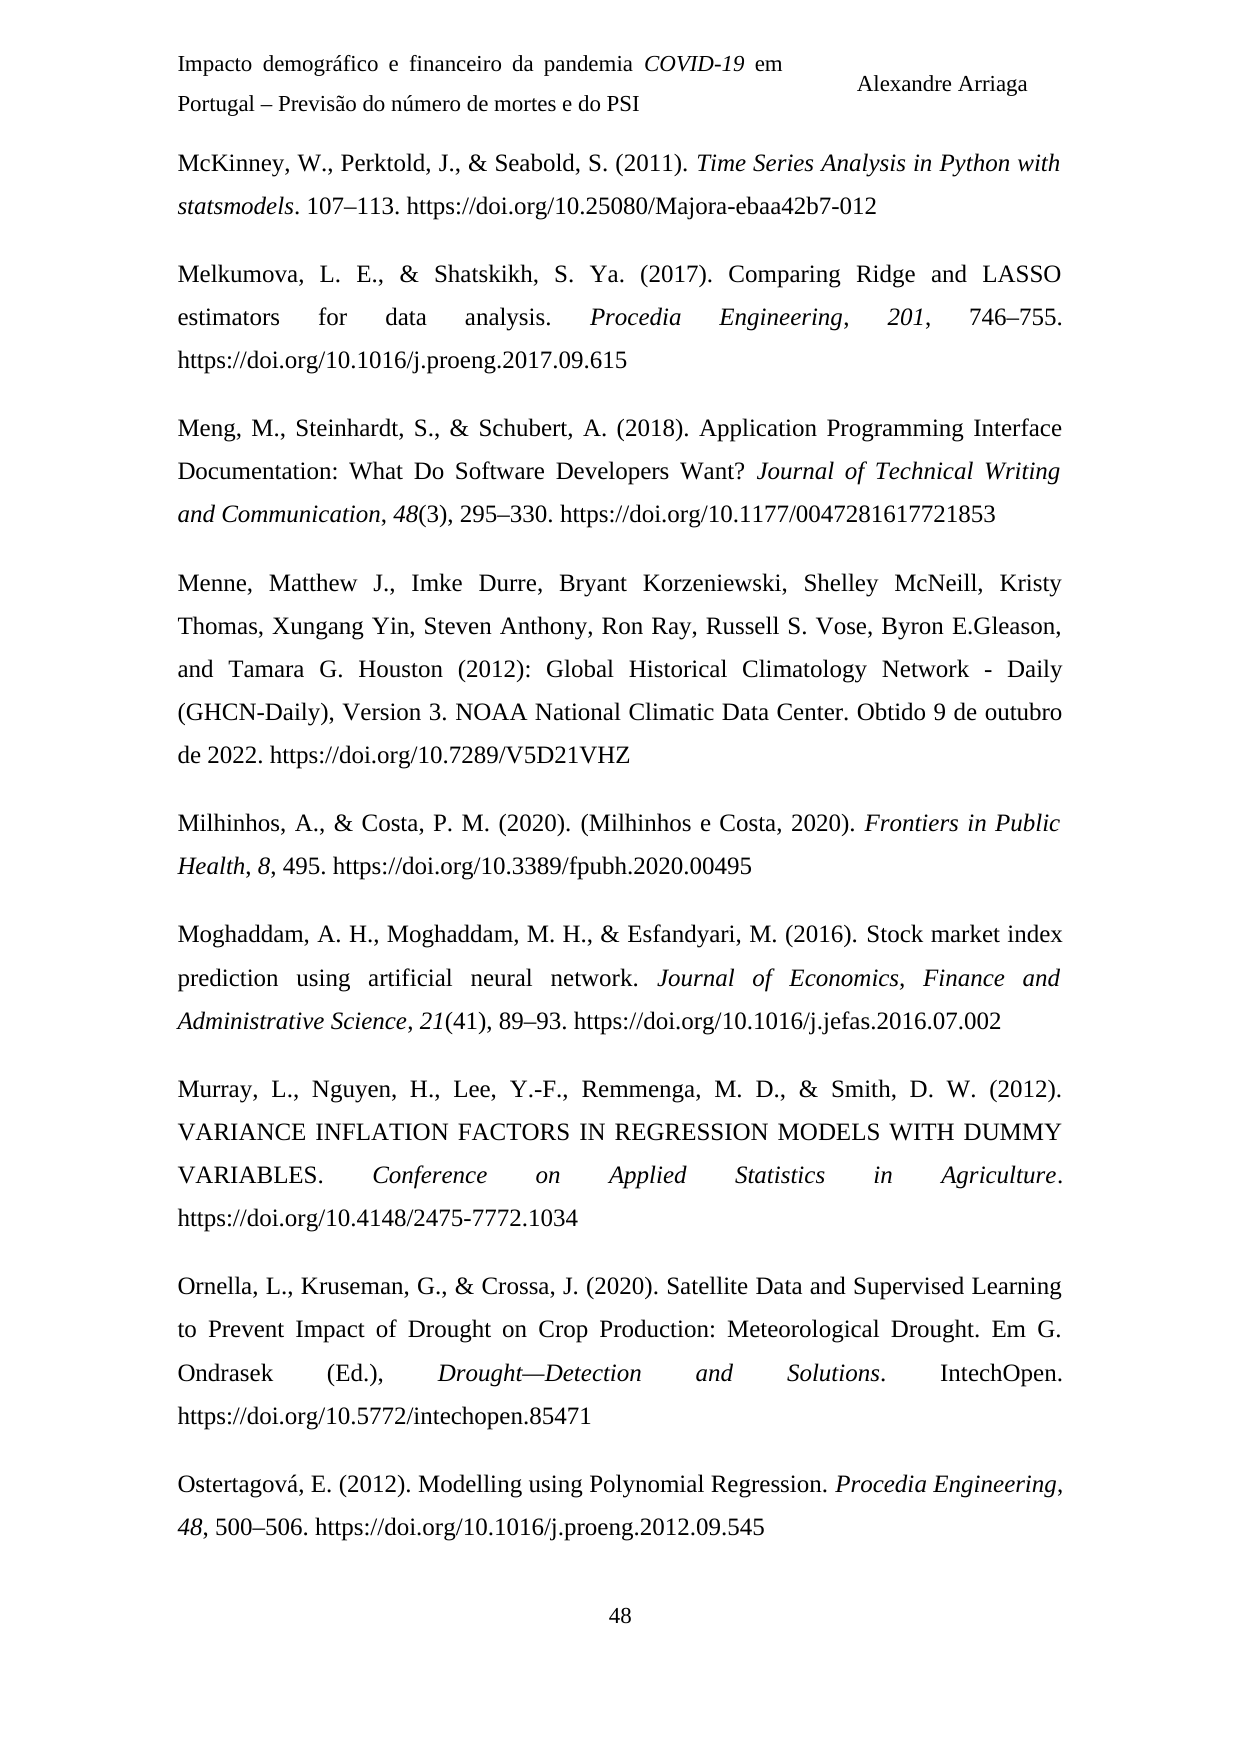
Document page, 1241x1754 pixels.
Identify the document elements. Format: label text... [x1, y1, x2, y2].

text Milhinhos, A., & Costa, P. M. (2020). (Milhinhos e Costa, 2020). Frontiers in Public Health, 8, 495. https://doi.org/10.3389/fpubh.2020.00495 [177, 808, 1063, 880]
text Moghaddam, A. H., Moghaddam, M. H., & Esfandyari, M. (2016). Stock market index prediction using artificial neural network. Journal of Economics, Finance and Administrative Science, 21(41), 89–93. https://doi.org/10.1016/j.jefas.2016.07.002 [177, 919, 1063, 1034]
text Menne, Matthew J., Imke Durre, Bryant Korzeniewski, Shelley McNeill, Kristy Thomas, Xungang Yin, Steven Anthony, Ron Ray, Russell S. Vose, Byron E.Gleason, and Tamara G. Houston (2012): Global Historical Climatology Network - Daily (GHCN-Daily), Version 3. NOAA National Climatic Data Center. Obtido 9 de outubro de 2022. https://doi.org/10.7289/V5D21VHZ [177, 568, 1063, 769]
text Ornella, L., Kruseman, G., & Crossa, J. (2020). Satellite Data and Supervised Learning to Prevent Impact of Drought on Crop Production: Meteorological Drought. Em G. Ondrasek (Ed.), Drought—Detection and Solutions. IntechOpen. https://doi.org/10.5772/intechopen.85471 [177, 1271, 1063, 1429]
text McKinney, W., Perktold, J., & Seabold, S. (2011). Time Series Analysis in Python with statsmodels. 107–113. https://doi.org/10.25080/Majora-ebaa42b7-012 [177, 148, 1063, 219]
text Murray, L., Nguyen, H., Lee, Y.-F., Remmenga, M. D., & Smith, D. W. (2012). VARIANCE INFLATION FACTORS IN REGRESSION MODELS WITH DUMMY VARIABLES. Conference on Applied Statistics in Agriculture. https://doi.org/10.4148/2475-7772.1034 [177, 1074, 1063, 1232]
text Ostertagová, E. (2012). Modelling using Polynomial Regression. Procedia Engineering, 48, 500–506. https://doi.org/10.1016/j.proeng.2012.09.545 [177, 1469, 1063, 1541]
text Meng, M., Steinhardt, S., & Schubert, A. (2018). Application Programming Interface Documentation: What Do Software Developers Want? Journal of Technical Writing and Communication, 48(3), 295–330. https://doi.org/10.1177/0047281617721853 [177, 413, 1063, 528]
text Melkumova, L. E., & Shatskikh, S. Ya. (2017). Comparing Ridge and LASSO estimators for data analysis. Procedia Engineering, 201, 746–755. https://doi.org/10.1016/j.proeng.2017.09.615 [177, 259, 1063, 374]
